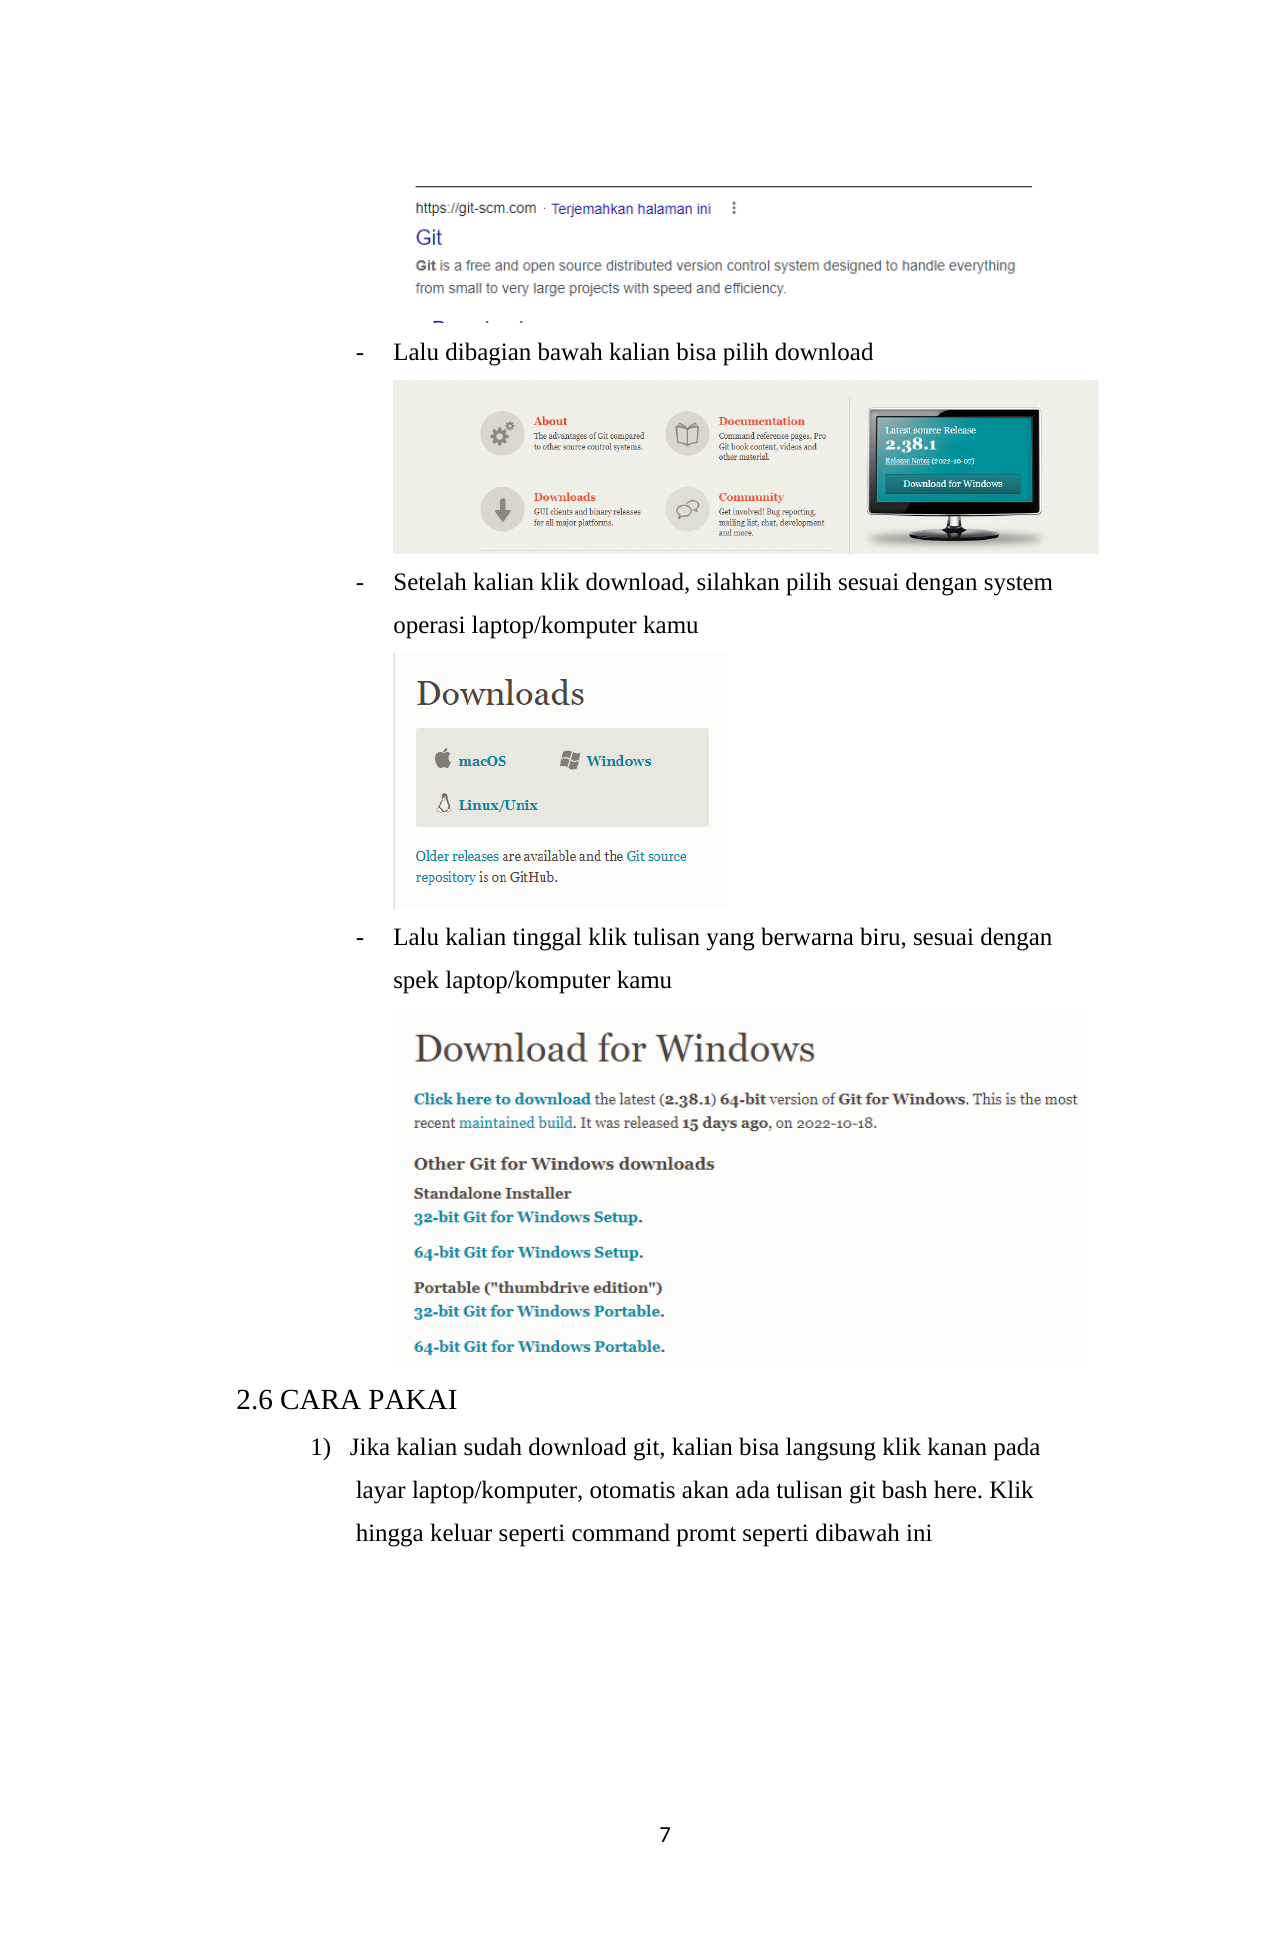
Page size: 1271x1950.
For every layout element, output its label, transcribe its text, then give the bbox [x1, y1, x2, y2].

picture [393, 380, 1099, 554]
list Lalu kalian tinggal klik tulisan yang berwarna biru, sesuai dengan spek laptop/komputer kamu [356, 922, 1094, 994]
list Setelah kalian klik download, silahkan pilih sesuai dengan system operasi laptop/komputer kamu [356, 567, 1094, 639]
picture [393, 177, 1065, 323]
list Lalu dibagian bawah kalian bisa pilih download [356, 337, 1094, 366]
picture [393, 653, 729, 909]
picture [393, 1008, 1089, 1368]
list 1) Jika kalian sudah download git, kalian bisa langsung klik kanan pada layar laptop/komputer, otomatis akan ada tulisan git bash here. Klik hingga keluar seperti command promt seperti dibawah ini [310, 1432, 1094, 1547]
list 2.6 CARA PAKAI [236, 1382, 1094, 1415]
